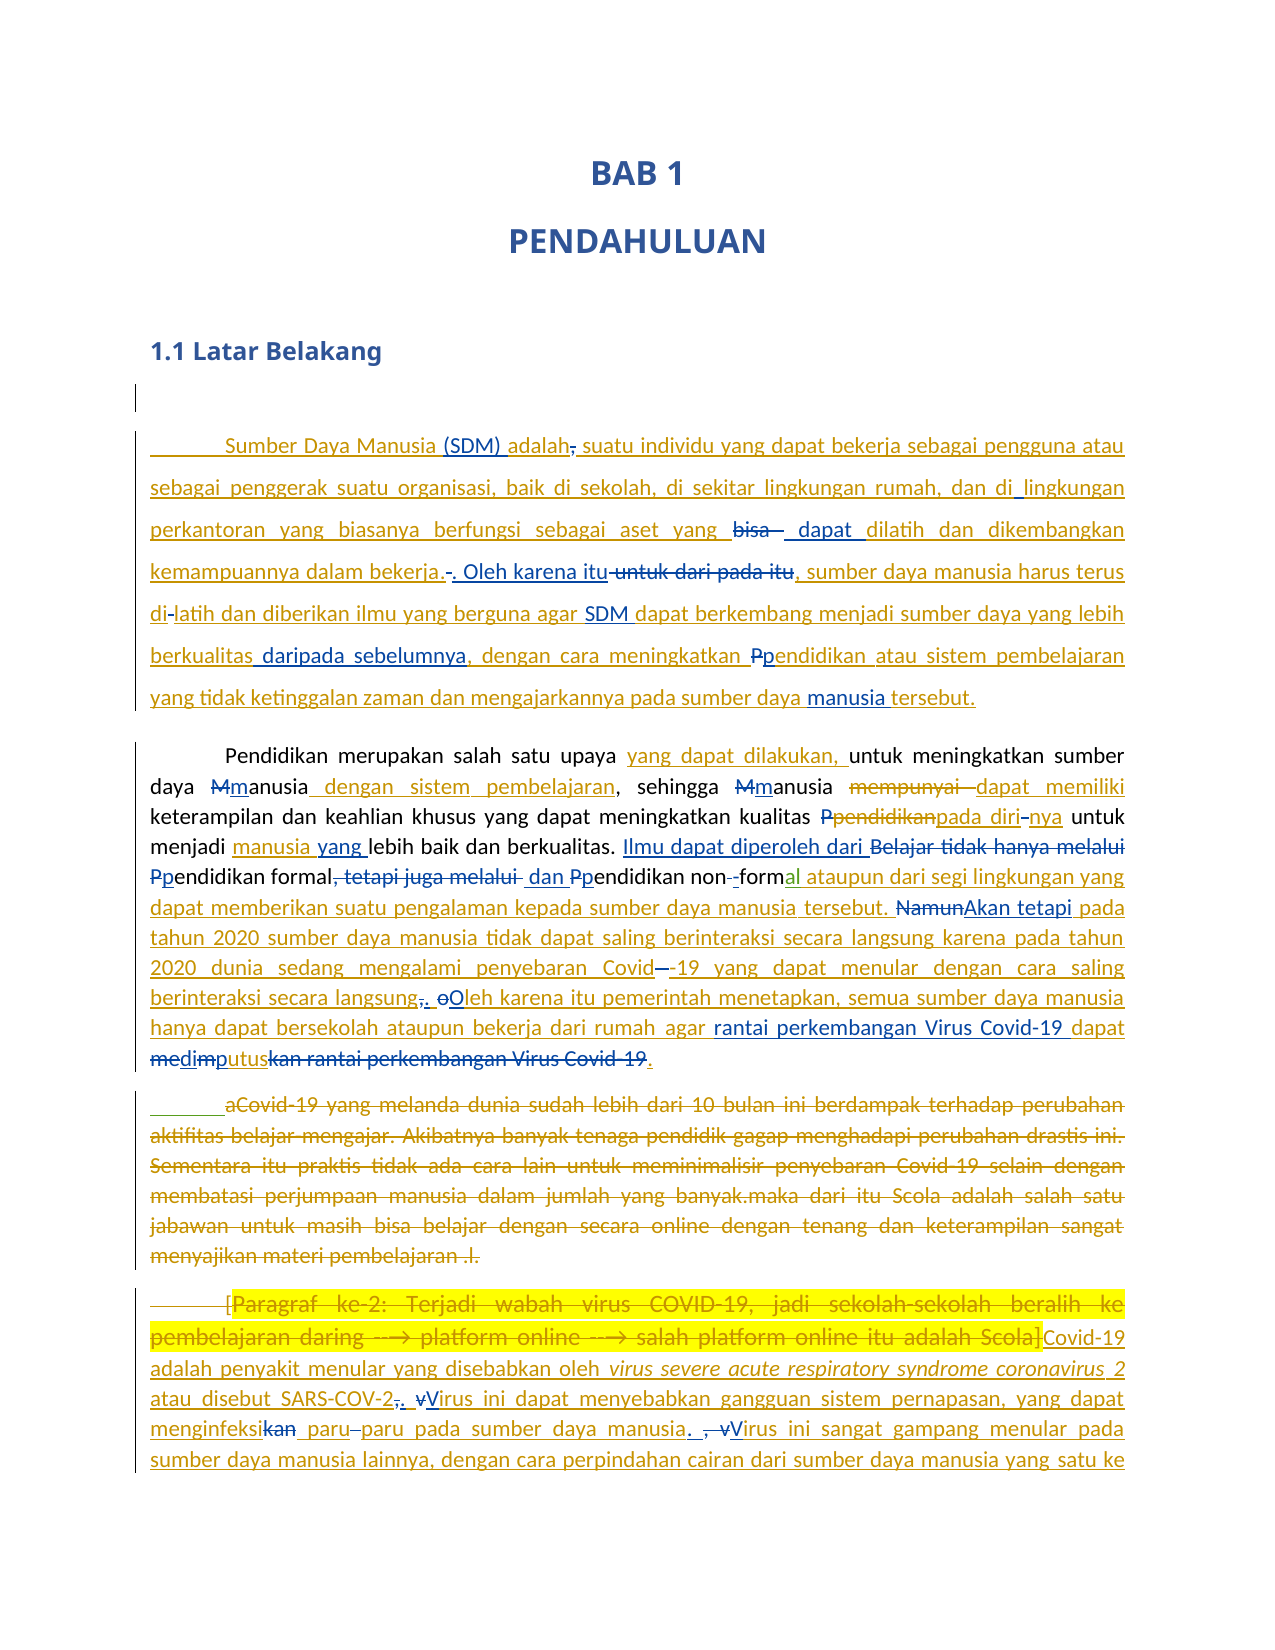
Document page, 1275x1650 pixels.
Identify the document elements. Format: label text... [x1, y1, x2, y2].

text Pendidikan merupakan salah satu upaya untuk meningkatkan sumber daya anusia, sehingga anusia keterampilan dan keahlian khusus yang dapat meningkatkan kualitas untuk menjadi lebih baik dan berkualitas. endidikan formalendidikan nonform [150, 1039, 1125, 1072]
subtitle Latar Belakang [150, 333, 1125, 367]
text Pendidikan merupakan salah satu upaya untuk meningkatkan sumber daya anusia, sehingga anusia keterampilan dan keahlian khusus yang dapat meningkatkan kualitas untuk menjadi lebih baik dan berkualitas. endidikan formalendidikan nonform [150, 948, 1125, 1038]
subtitle PENDAHULUAN [150, 150, 1125, 263]
text Pendidikan merupakan salah satu upaya untuk meningkatkan sumber daya anusia, sehingga anusia keterampilan dan keahlian khusus yang dapat meningkatkan kualitas untuk menjadi lebih baik dan berkualitas. endidikan formalendidikan nonform [150, 742, 1125, 947]
